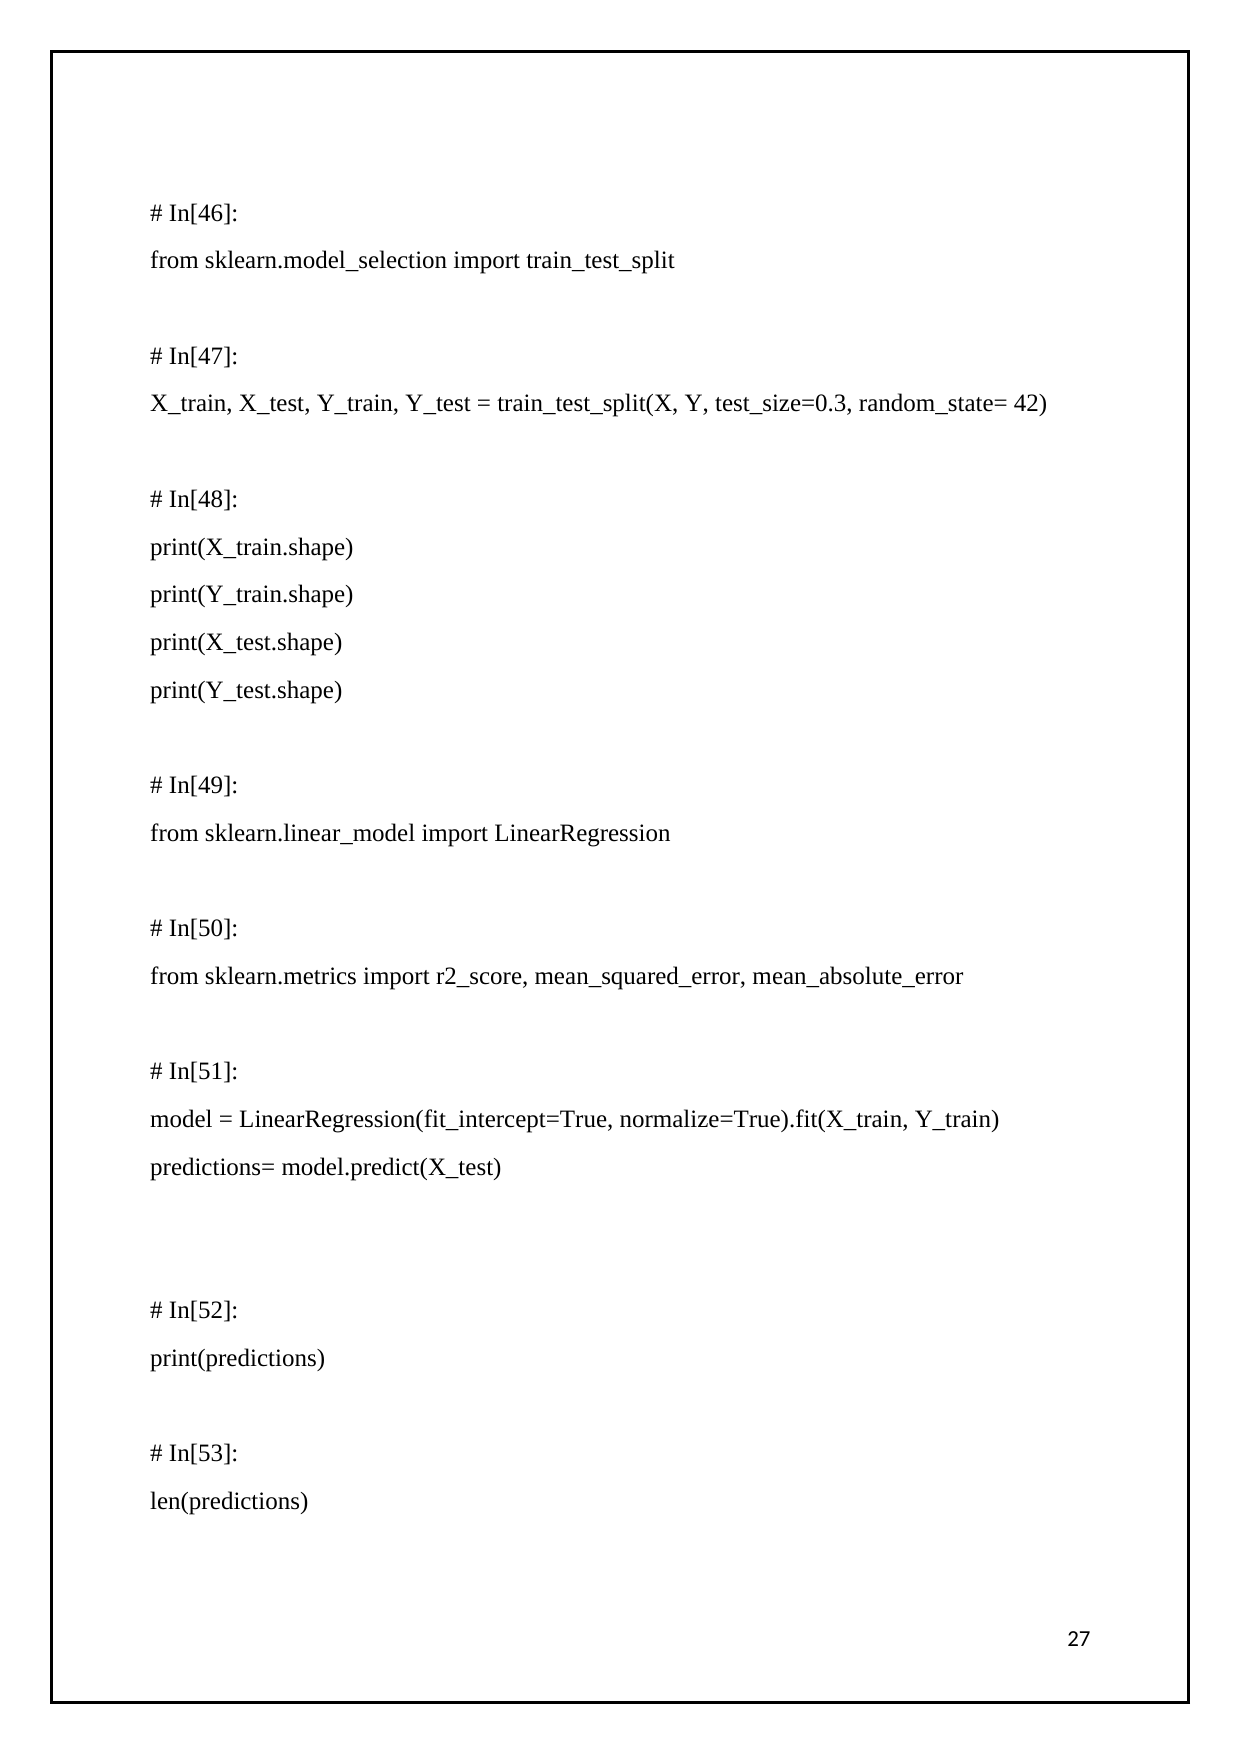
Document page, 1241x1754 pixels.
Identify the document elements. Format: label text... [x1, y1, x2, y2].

text # In[53]: [150, 1438, 1090, 1467]
text print(Y_test.shape) [150, 675, 1090, 703]
text print(predictions) [150, 1343, 1090, 1371]
text # In[46]: [150, 198, 1090, 226]
text len(predictions) [150, 1486, 1090, 1514]
text # In[50]: [150, 913, 1090, 942]
text X_train, X_test, Y_train, Y_test = train_test_split(X, Y, test_size=0.3, random_state= 42) [150, 388, 1090, 417]
text print(Y_train.shape) [150, 579, 1090, 608]
text print(X_test.shape) [150, 627, 1090, 656]
text # In[47]: [150, 341, 1090, 369]
text from sklearn.linear_model import LinearRegression [150, 818, 1090, 847]
text # In[48]: [150, 484, 1090, 513]
text from sklearn.model_selection import train_test_split [150, 245, 1090, 274]
text from sklearn.metrics import r2_score, mean_squared_error, mean_absolute_error [150, 961, 1090, 990]
text predictions= model.predict(X_test) [150, 1152, 1090, 1181]
text # In[52]: [150, 1295, 1090, 1324]
text model = LinearRegression(fit_intercept=True, normalize=True).fit(X_train, Y_train) [150, 1104, 1090, 1133]
text print(X_train.shape) [150, 532, 1090, 560]
text # In[49]: [150, 770, 1090, 799]
text # In[51]: [150, 1056, 1090, 1085]
